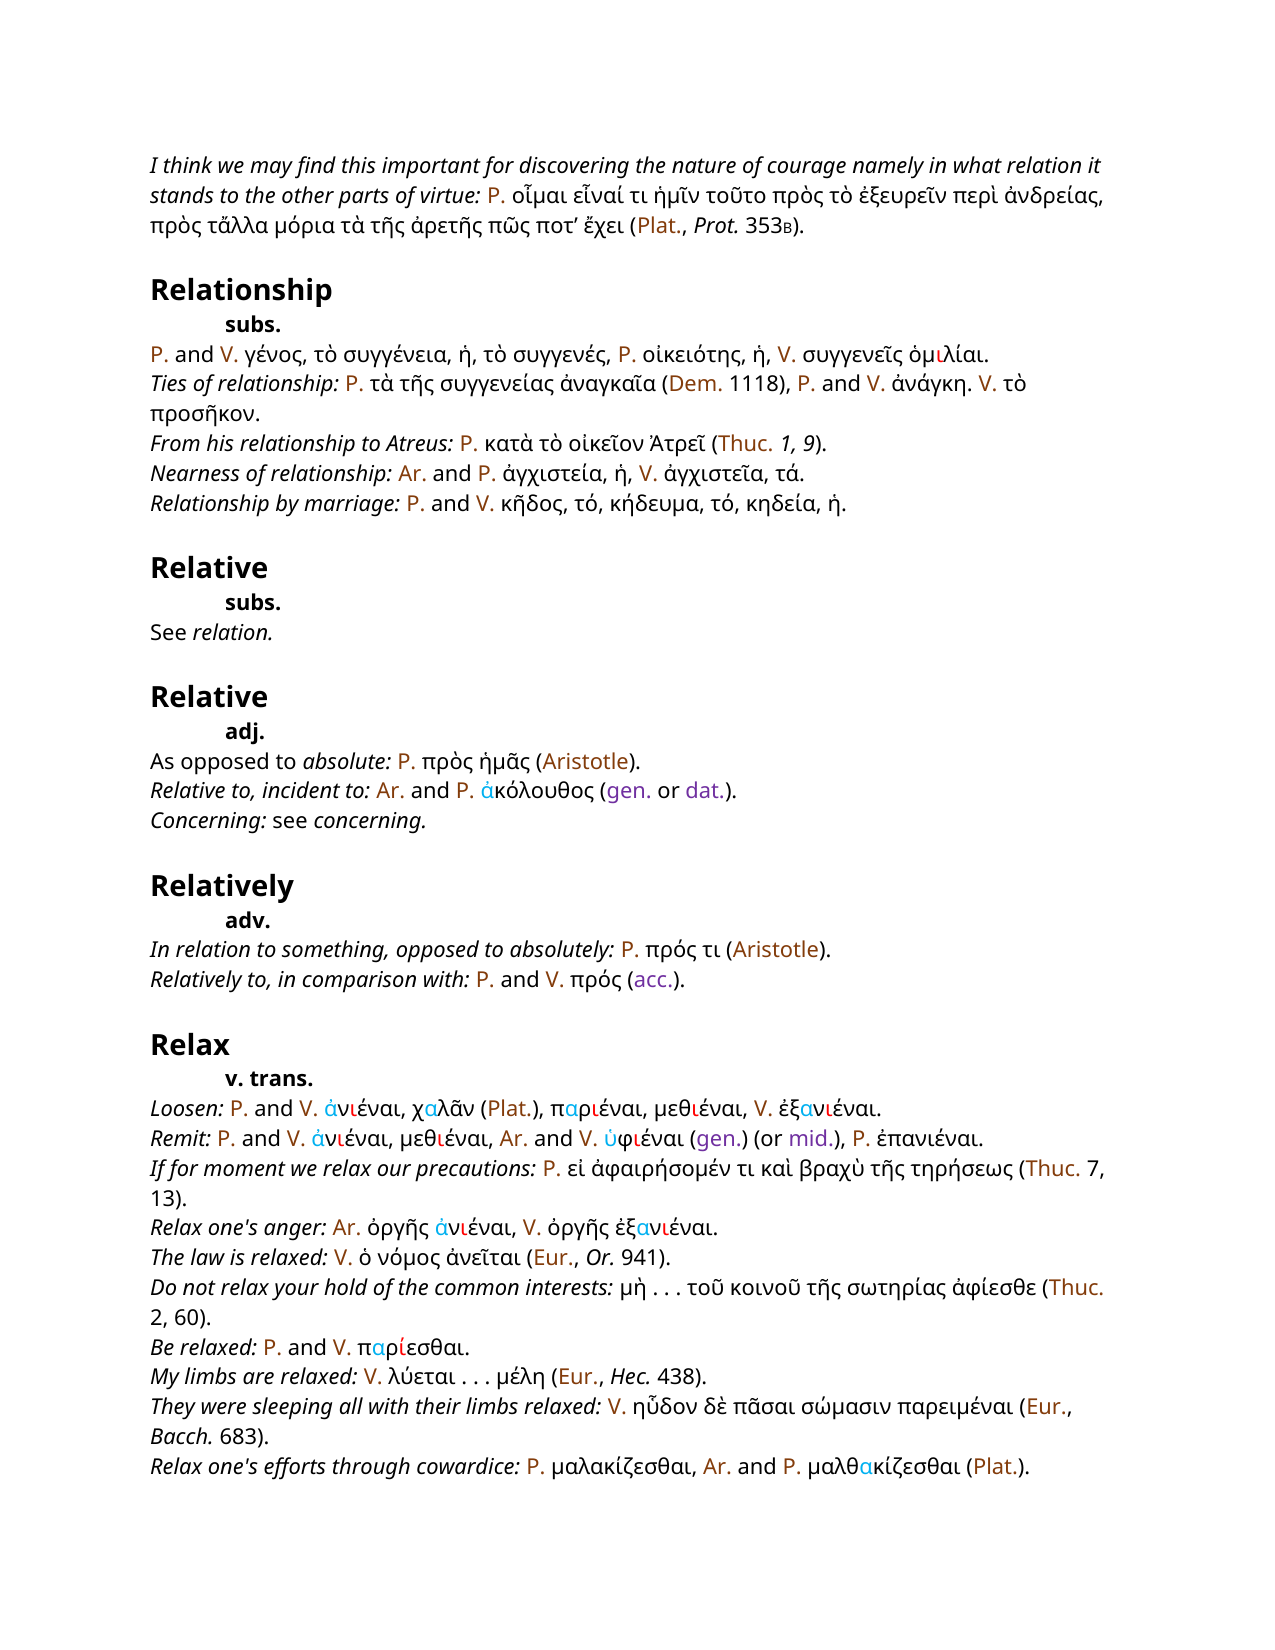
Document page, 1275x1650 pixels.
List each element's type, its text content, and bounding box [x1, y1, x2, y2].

text My limbs are relaxed: V. λύεται . . . μέλη (Eur., Hec. 438). [150, 1361, 1125, 1391]
text Relatively adv. [150, 865, 1125, 934]
text Relationship by marriage: P. and V. κῆδος, τό, κήδευμα, τό, κηδεία, ἡ. [150, 488, 1125, 517]
text Relative adj. [150, 676, 1125, 746]
text Concerning: see concerning. [150, 805, 1125, 835]
text Nearness of relationship: Ar. and P. ἀγχιστεία, ἡ, V. ἀγχιστεῖα, τά. [150, 458, 1125, 488]
text Relax one's efforts through cowardice: P. μαλακίζεσθαι, Ar. and P. μαλθακίζεσθαι (Plat.). [150, 1451, 1125, 1481]
text Relax v. trans. [150, 1024, 1125, 1093]
text Remit: P. and V. ἀνιέναι, μεθιέναι, Ar. and V. ὑφιέναι (gen.) (or mid.), P. ἐπανιέναι. [150, 1123, 1125, 1153]
text The law is relaxed: V. ὁ νόμος ἀνεῖται (Eur., Or. 941). [150, 1242, 1125, 1272]
text In relation to something, opposed to absolutely: P. πρός τι (Aristotle). [150, 934, 1125, 964]
text Relax one's anger: Ar. ὀργῆς ἀνιέναι, V. ὀργῆς ἐξανιέναι. [150, 1212, 1125, 1242]
text Ties of relationship: P. τὰ τῆς συγγενείας ἀναγκαῖα (Dem. 1118), P. and V. ἀνάγκη. V. τὸ προσῆκον. [150, 368, 1125, 428]
text If for moment we relax our precautions: P. εἰ ἀφαιρήσομέν τι καὶ βραχὺ τῆς τηρήσεως (Thuc. 7, 13). [150, 1153, 1125, 1212]
text Relatively to, in comparison with: P. and V. πρός (acc.). [150, 964, 1125, 994]
text As opposed to absolute: P. πρὸς ἡμᾶς (Aristotle). [150, 746, 1125, 776]
text They were sleeping all with their limbs relaxed: V. ηὗδον δὲ πᾶσαι σώμασιν παρειμέναι (Eur., Bacch. 683). [150, 1391, 1125, 1451]
text Relative to, incident to: Ar. and P. ἀκόλουθος (gen. or dat.). [150, 776, 1125, 805]
text Relative subs. [150, 547, 1125, 617]
text Do not relax your hold of the common interests: μὴ . . . τοῦ κοινοῦ τῆς σωτηρίας ἀφίεσθε (Thuc. 2, 60). [150, 1272, 1125, 1332]
text Loosen: P. and V. ἀνιέναι, χαλᾶν (Plat.), παριέναι, μεθιέναι, V. ἐξανιέναι. [150, 1093, 1125, 1123]
text See relation. [150, 617, 1125, 646]
text P. and V. γένος, τὸ συγγένεια, ἡ, τὸ συγγενές, P. οἰκειότης, ἡ, V. συγγενεῖς ὁμιλίαι. [150, 339, 1125, 368]
text Be relaxed: P. and V. παρίεσθαι. [150, 1332, 1125, 1361]
text I think we may find this important for discovering the nature of courage namely in what relation it stands to the other parts of virtue: P. οἶμαι εἶναί τι ἡμῖν τοῦτο πρὸς τὸ ἐξευρεῖν περὶ ἀνδρείας, πρὸς τἄλλα μόρια τὰ τῆς ἀρετῆς πῶς ποτʼ ἔχει (Plat., Prot. 353B). [150, 150, 1125, 239]
text Relationship subs. [150, 269, 1125, 339]
text From his relationship to Atreus: P. κατὰ τὸ οἰκεῖον Ἀτρεῖ (Thuc. 1, 9). [150, 428, 1125, 458]
